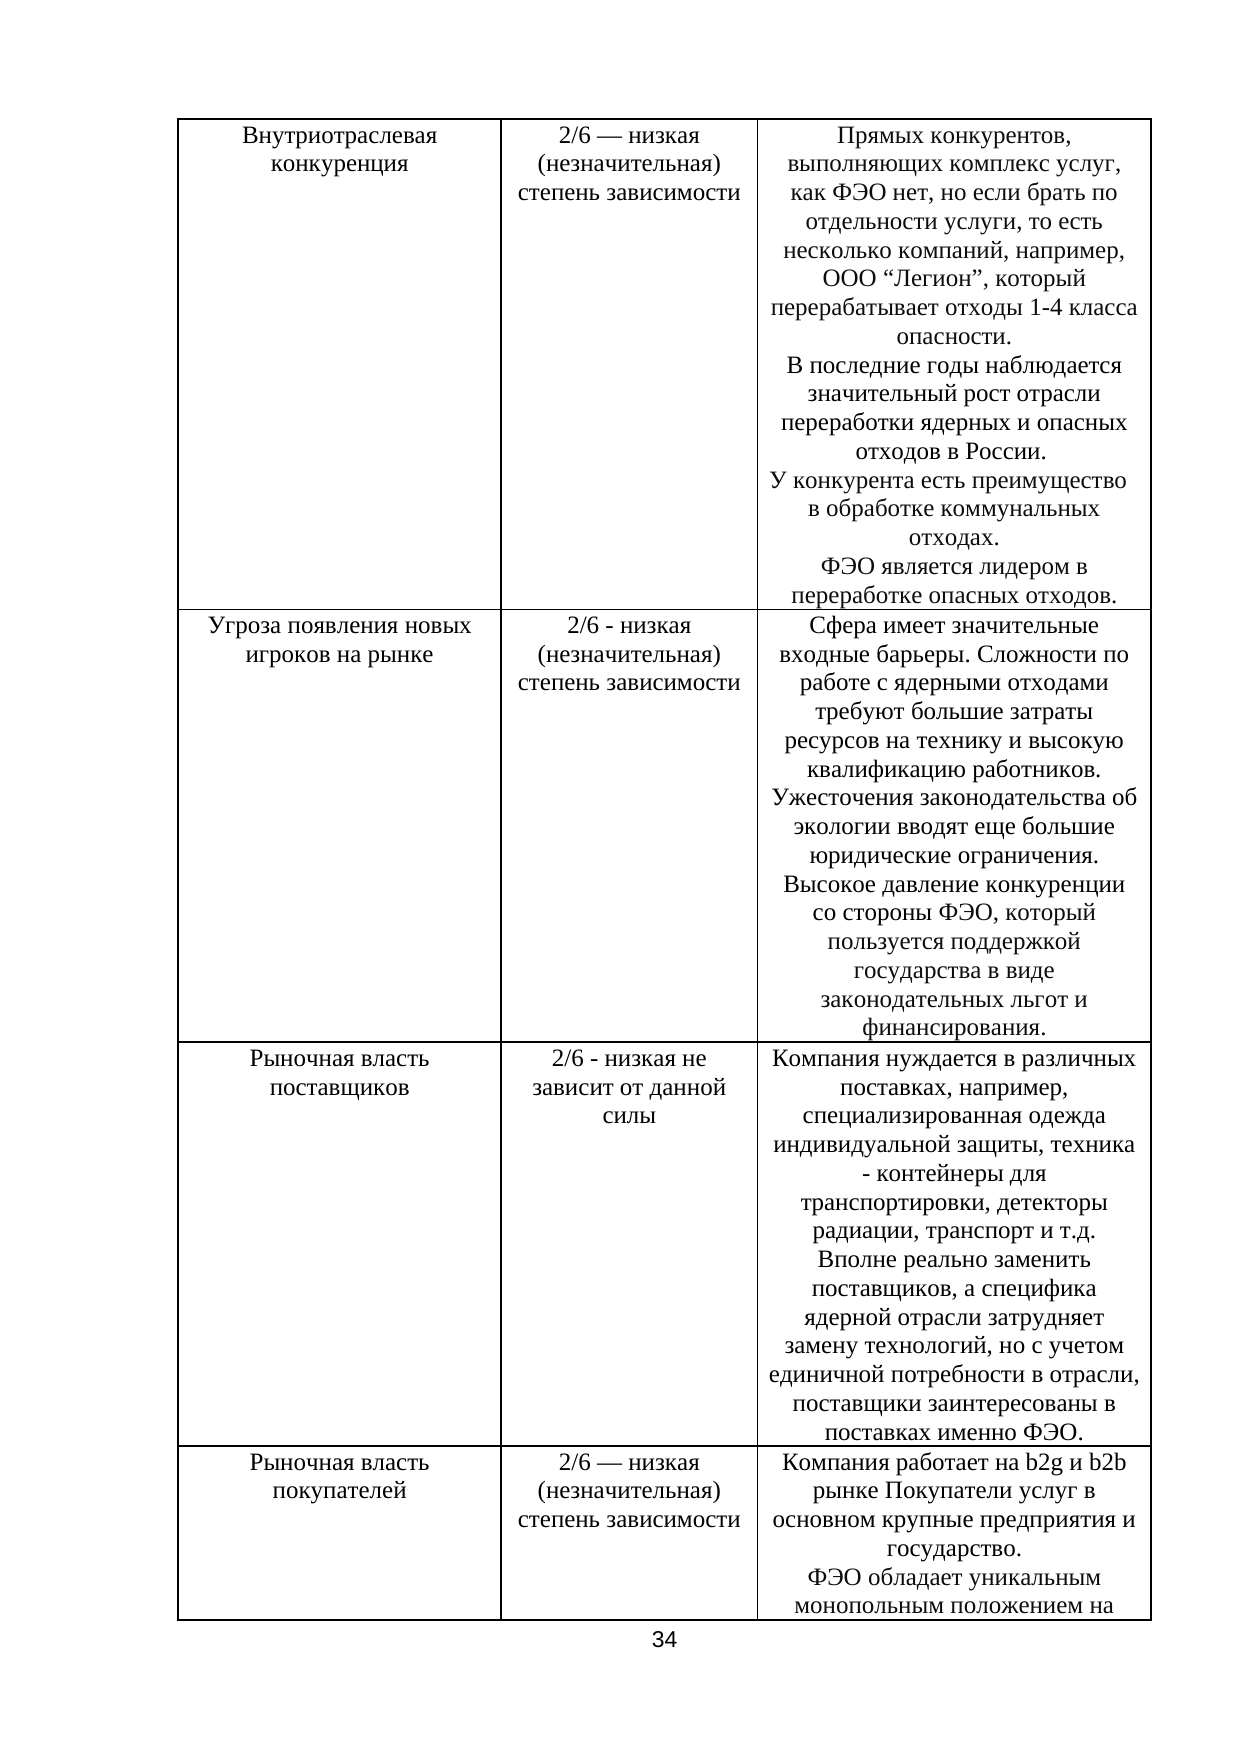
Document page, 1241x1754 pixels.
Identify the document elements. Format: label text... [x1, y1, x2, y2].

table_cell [502, 1447, 757, 1619]
table_cell 2/6 - низкая не зависит от данной силы [502, 1043, 757, 1445]
table_cell Рыночная власть поставщиков [179, 1043, 500, 1445]
table_cell Внутриотраслевая конкуренция [179, 120, 500, 608]
table_cell Угроза появления новых игроков на рынке [179, 610, 500, 1041]
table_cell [758, 1447, 1150, 1619]
table_cell Прямых конкурентов, выполняющих комплекс услуг, как ФЭО нет, но если брать по отдельности услуги, то есть несколько компаний, например, ООО “Легион”, который перерабатывает отходы 1-4 класса опасности. В последние годы наблюдается значительный рост отрасли переработки ядерных и опасных отходов в России. У конкурента есть преимущество в обработке коммунальных отходах. ФЭО является лидером в переработке опасных отходов. [758, 120, 1150, 608]
table_cell 2/6 - низкая (незначительная) степень зависимости [502, 610, 757, 1041]
table_cell 2/6 — низкая (незначительная) степень зависимости [502, 120, 757, 608]
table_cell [179, 1447, 500, 1619]
table_cell Компания нуждается в различных поставках, например, специализированная одежда индивидуальной защиты, техника - контейнеры для транспортировки, детекторы радиации, транспорт и т.д. Вполне реально заменить поставщиков, а специфика ядерной отрасли затрудняет замену технологий, но с учетом единичной потребности в отрасли, поставщики заинтересованы в поставках именно ФЭО. [758, 1043, 1150, 1445]
table_cell Сфера имеет значительные входные барьеры. Сложности по работе с ядерными отходами требуют большие затраты ресурсов на технику и высокую квалификацию работников. Ужесточения законодательства об экологии вводят еще большие юридические ограничения. Высокое давление конкуренции со стороны ФЭО, который пользуется поддержкой государства в виде законодательных льгот и финансирования. [758, 610, 1150, 1041]
